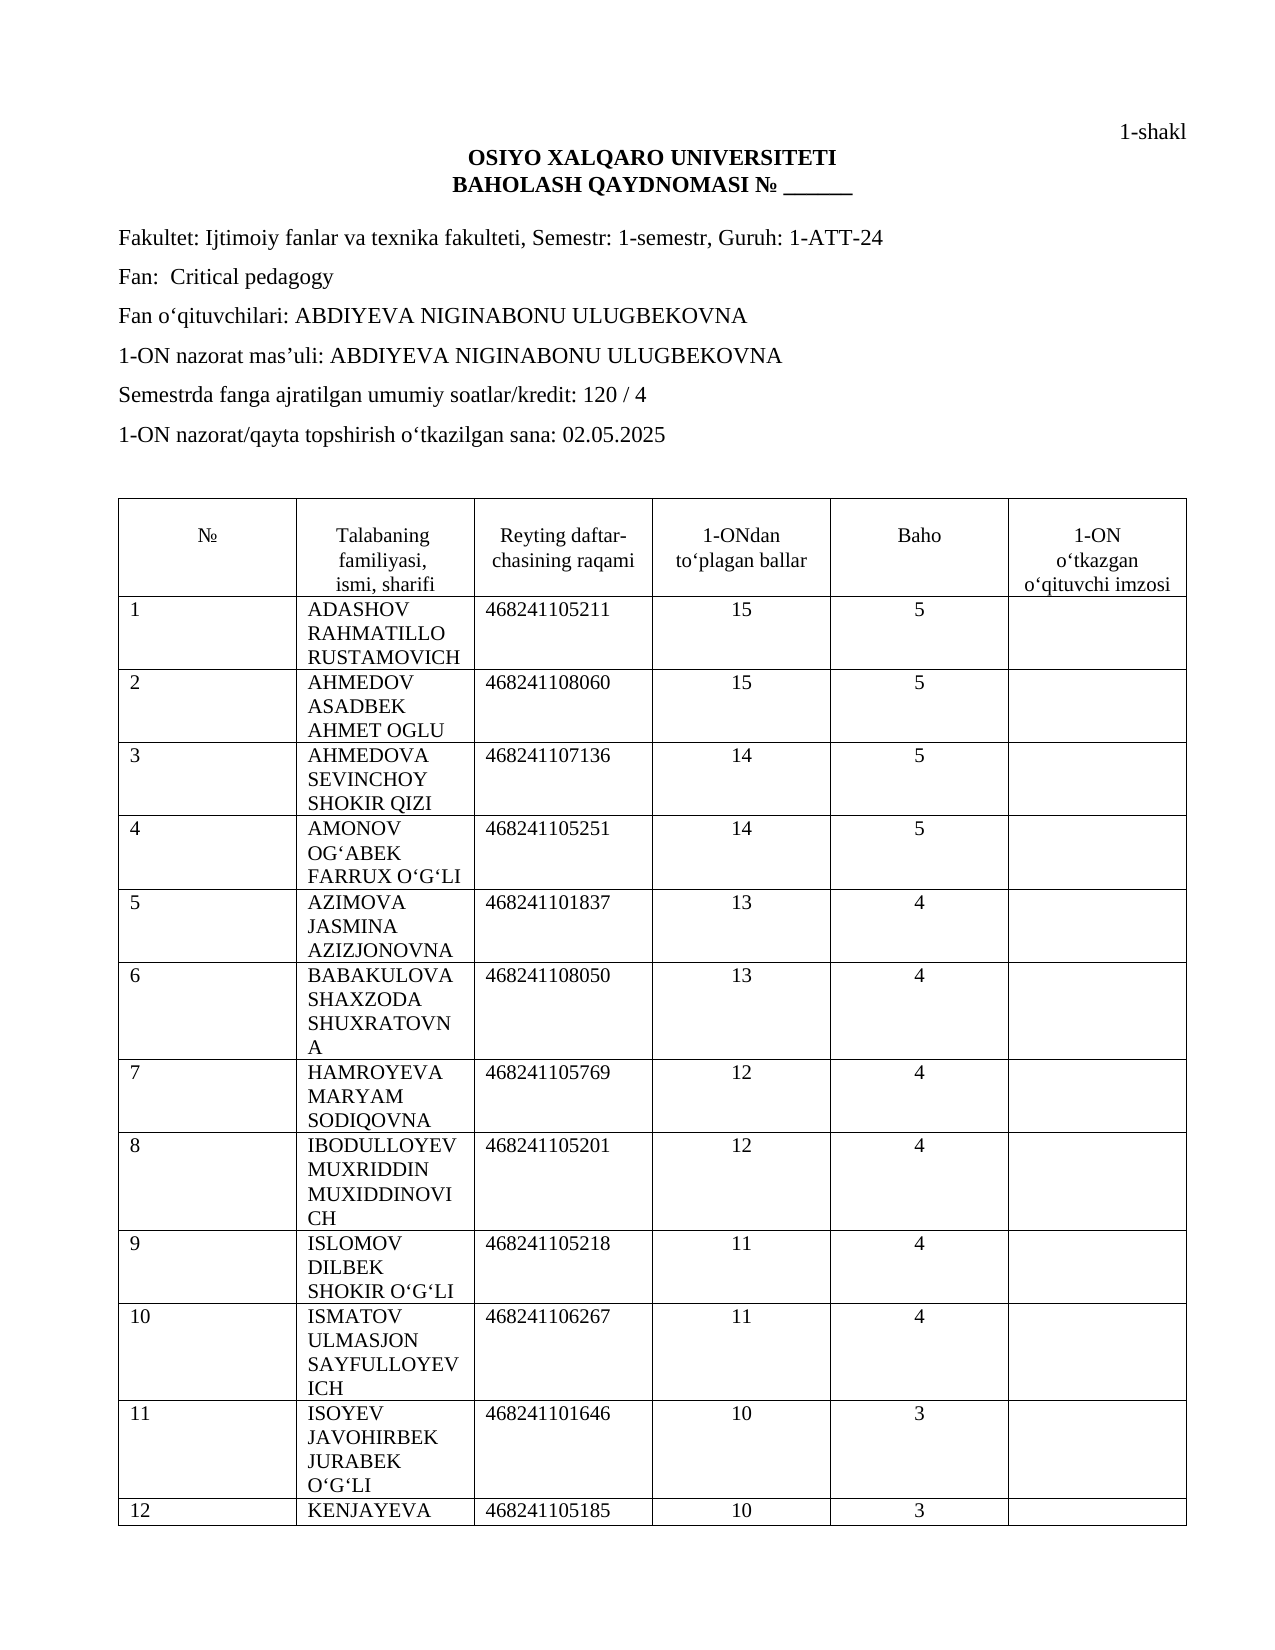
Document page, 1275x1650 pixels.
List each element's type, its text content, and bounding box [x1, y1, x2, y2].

table_cell [1009, 816, 1186, 888]
table_cell 468241105251 [475, 816, 652, 888]
table_cell [1009, 1231, 1186, 1303]
table_cell [1009, 743, 1186, 815]
table_cell ISOYEV JAVOHIRBEK JURABEK O‘G‘LI [297, 1401, 474, 1497]
table_cell BABAKULOVA SHAXZODA SHUXRATOVNA [297, 963, 474, 1059]
table_cell 468241105769 [475, 1060, 652, 1132]
table_cell ADASHOV RAHMATILLO RUSTAMOVICH [297, 597, 474, 669]
table_cell 468241105185 [475, 1499, 652, 1525]
table_cell AMONOV OG‘ABEK FARRUX O‘G‘LI [297, 816, 474, 888]
text Fan o‘qituvchilari: ABDIYEVA NIGINABONU ULUGBEKOVNA [118, 302, 1186, 329]
table_header Talabaning familiyasi, ismi, sharifi [297, 499, 474, 596]
table_cell 15 [653, 670, 830, 742]
table_cell [1009, 963, 1186, 1059]
table_cell 10 [653, 1401, 830, 1497]
table_cell 5 [831, 597, 1008, 669]
table_cell 10 [653, 1499, 830, 1525]
text Fan: Critical pedagogy [118, 263, 1186, 289]
text OSIYO XALQARO UNIVERSITETI [118, 144, 1186, 171]
table_cell 12 [653, 1133, 830, 1229]
text Fakultet: Ijtimoiy fanlar va texnika fakulteti, Semestr: 1-semestr, Guruh: 1-ATT-24 [118, 223, 1186, 250]
table_cell [1009, 1499, 1186, 1525]
table_header 1-ON o‘tkazgan o‘qituvchi imzosi [1009, 499, 1186, 596]
table_cell AHMEDOV ASADBEK AHMET OGLU [297, 670, 474, 742]
table_cell 4 [831, 963, 1008, 1059]
table_cell 468241108050 [475, 963, 652, 1059]
table_cell 13 [653, 963, 830, 1059]
table_cell 4 [119, 816, 296, 888]
table_cell [1009, 1401, 1186, 1497]
table_cell ISLOMOV DILBEK SHOKIR O‘G‘LI [297, 1231, 474, 1303]
table_cell 6 [119, 963, 296, 1059]
table_cell 468241105201 [475, 1133, 652, 1229]
table_cell 468241107136 [475, 743, 652, 815]
table_cell AZIMOVA JASMINA AZIZJONOVNA [297, 890, 474, 962]
table_cell 9 [119, 1231, 296, 1303]
table_cell 468241101837 [475, 890, 652, 962]
table_cell 5 [831, 670, 1008, 742]
table_cell 10 [119, 1304, 296, 1400]
table_cell 12 [119, 1499, 296, 1525]
table_cell 4 [831, 1133, 1008, 1229]
table_header Baho [831, 499, 1008, 596]
table_cell 3 [119, 743, 296, 815]
table_cell 8 [119, 1133, 296, 1229]
table_header 1-ONdan to‘plagan ballar [653, 499, 830, 596]
table_cell 3 [831, 1499, 1008, 1525]
table_cell 468241105211 [475, 597, 652, 669]
table_cell 11 [653, 1231, 830, 1303]
table_cell 4 [831, 1060, 1008, 1132]
text BAHOLASH QAYDNOMASI № ______ [118, 171, 1186, 223]
table_cell 11 [653, 1304, 830, 1400]
table_cell 468241106267 [475, 1304, 652, 1400]
table_cell 468241105218 [475, 1231, 652, 1303]
table_cell ISMATOV ULMASJON SAYFULLOYEVICH [297, 1304, 474, 1400]
table_cell 4 [831, 1304, 1008, 1400]
table_cell HAMROYEVA MARYAM SODIQOVNA [297, 1060, 474, 1132]
table_header Reyting daftar-chasining raqami [475, 499, 652, 596]
text 1-ON nazorat mas’uli: ABDIYEVA NIGINABONU ULUGBEKOVNA [118, 342, 1186, 368]
table_cell 5 [831, 816, 1008, 888]
table_cell 11 [119, 1401, 296, 1497]
table_cell 468241108060 [475, 670, 652, 742]
text 1-shakl [118, 118, 1186, 144]
table_cell [1009, 1304, 1186, 1400]
table_cell 14 [653, 816, 830, 888]
text Semestrda fanga ajratilgan umumiy soatlar/kredit: 120 / 4 [118, 381, 1186, 408]
table_cell 12 [653, 1060, 830, 1132]
table_cell 5 [119, 890, 296, 962]
table_cell [1009, 1060, 1186, 1132]
table_cell [1009, 1133, 1186, 1229]
table_cell 1 [119, 597, 296, 669]
table_cell 14 [653, 743, 830, 815]
table_cell [1009, 890, 1186, 962]
table_cell [1009, 670, 1186, 742]
table_cell 3 [831, 1401, 1008, 1497]
table_cell [1009, 597, 1186, 669]
table_cell 4 [831, 1231, 1008, 1303]
table_cell 468241101646 [475, 1401, 652, 1497]
text 1-ON nazorat/qayta topshirish o‘tkazilgan sana: 02.05.2025 [118, 421, 1186, 447]
table_cell 13 [653, 890, 830, 962]
table_cell 7 [119, 1060, 296, 1132]
table_cell IBODULLOYEV MUXRIDDIN MUXIDDINOVICH [297, 1133, 474, 1229]
table_header № [119, 499, 296, 596]
table_cell 2 [119, 670, 296, 742]
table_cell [297, 1499, 474, 1525]
table_cell 5 [831, 743, 1008, 815]
table_cell 15 [653, 597, 830, 669]
table_cell 4 [831, 890, 1008, 962]
table_cell AHMEDOVA SEVINCHOY SHOKIR QIZI [297, 743, 474, 815]
